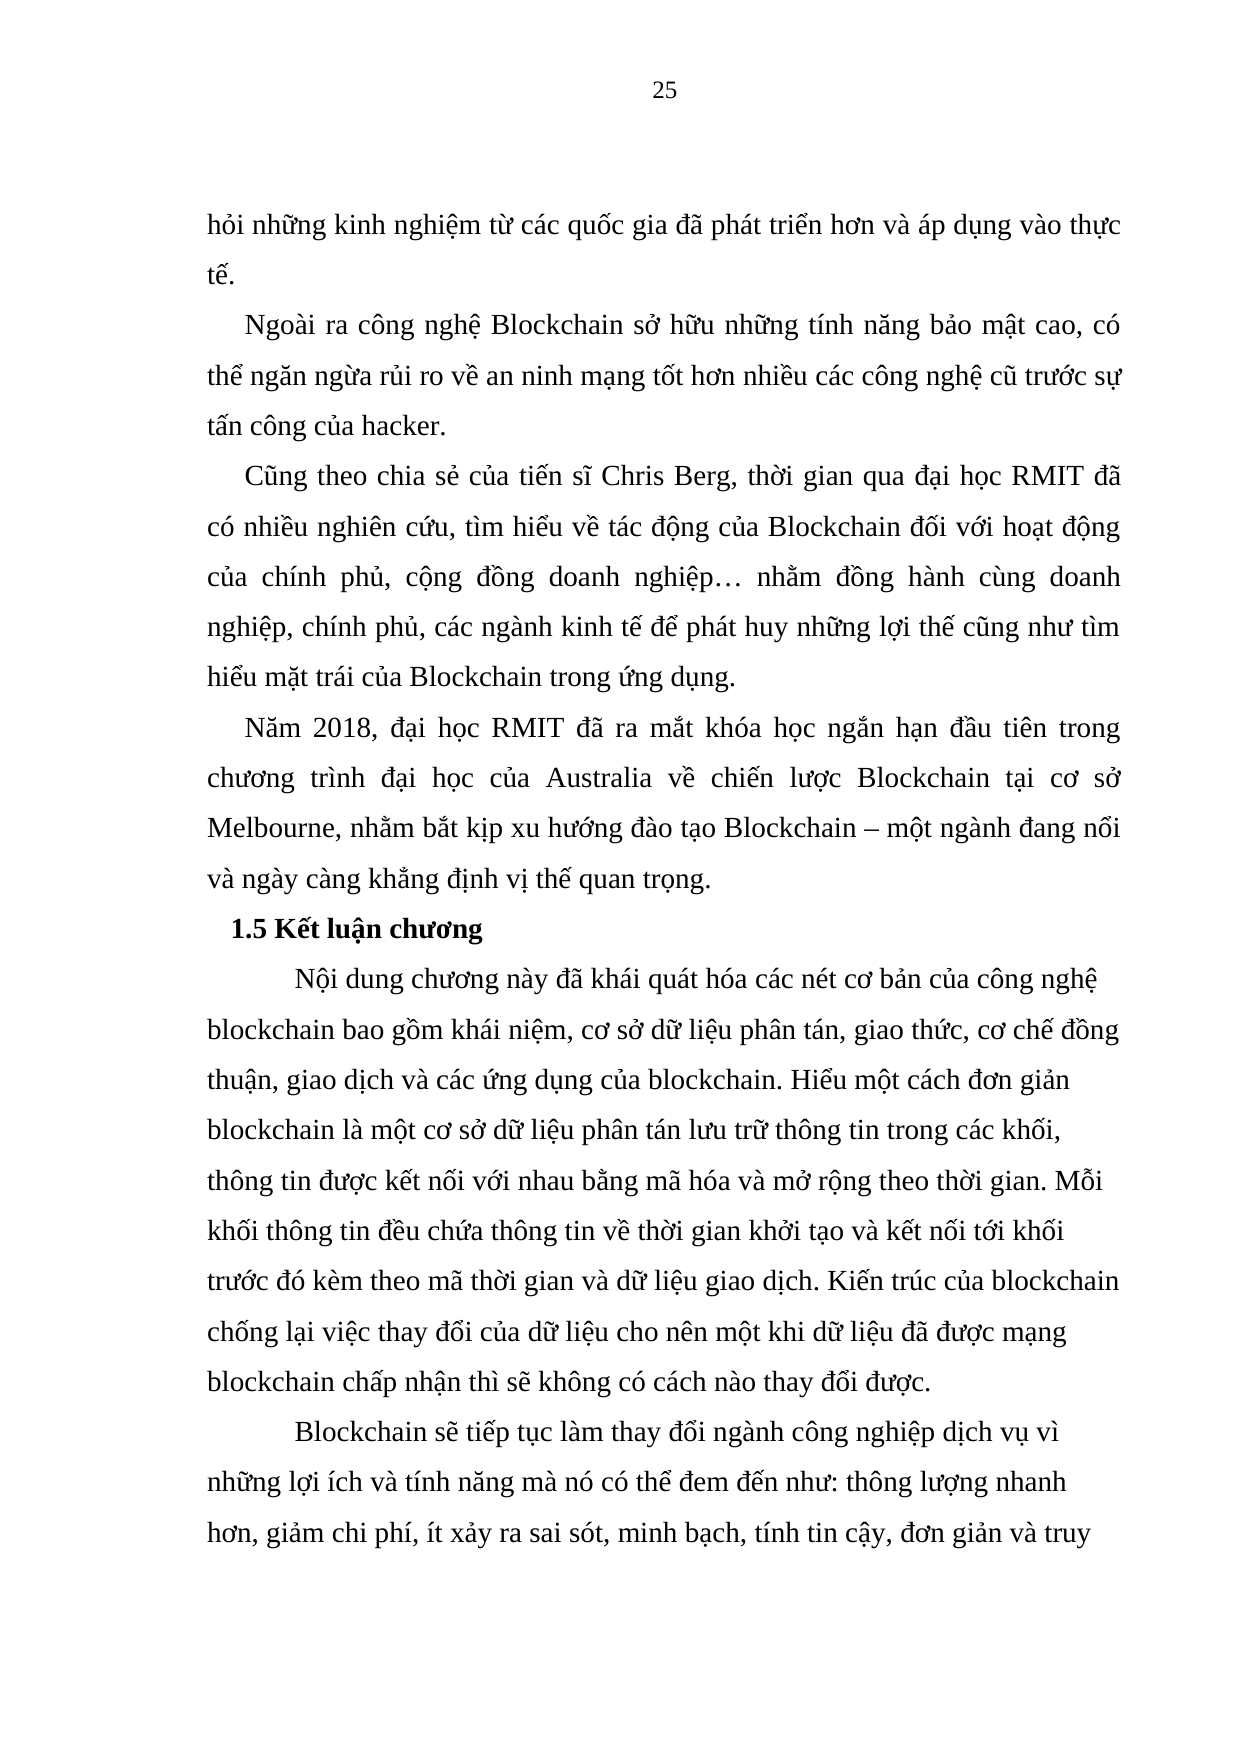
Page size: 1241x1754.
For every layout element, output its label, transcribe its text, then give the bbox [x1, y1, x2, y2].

text Nội dung chương này đã khái quát hóa các nét cơ bản của công nghệ blockchain bao gồm khái niệm, cơ sở dữ liệu phân tán, giao thức, cơ chế đồng thuận, giao dịch và các ứng dụng của blockchain. Hiểu một cách đơn giản blockchain là một cơ sở dữ liệu phân tán lưu trữ thông tin trong các khối, thông tin được kết nối với nhau bằng mã hóa và mở rộng theo thời gian. Mỗi khối thông tin đều chứa thông tin về thời gian khởi tạo và kết nối tới khối trước đó kèm theo mã thời gian và dữ liệu giao dịch. Kiến trúc của blockchain chống lại việc thay đổi của dữ liệu cho nên một khi dữ liệu đã được mạng blockchain chấp nhận thì sẽ không có cách nào thay đổi được. [207, 961, 1122, 1397]
subtitle 1.5 Kết luận chương [230, 911, 1122, 945]
text Cũng theo chia sẻ của tiến sĩ Chris Berg, thời gian qua đại học RMIT đã có nhiều nghiên cứu, tìm hiểu về tác động của Blockchain đối với hoạt động của chính phủ, cộng đồng doanh nghiệp… nhằm đồng hành cùng doanh nghiệp, chính phủ, các ngành kinh tế để phát huy những lợi thế cũng như tìm hiểu mặt trái của Blockchain trong ứng dụng. [207, 458, 1122, 693]
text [207, 1414, 1122, 1548]
text Ngoài ra công nghệ Blockchain sở hữu những tính năng bảo mật cao, có thể ngăn ngừa rủi ro về an ninh mạng tốt hơn nhiều các công nghệ cũ trước sự tấn công của hacker. [207, 307, 1122, 442]
text Năm 2018, đại học RMIT đã ra mắt khóa học ngắn hạn đầu tiên trong chương trình đại học của Australia về chiến lược Blockchain tại cơ sở Melbourne, nhằm bắt kịp xu hướng đào tạo Blockchain – một ngành đang nổi và ngày càng khẳng định vị thế quan trọng. [207, 710, 1122, 894]
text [207, 207, 1122, 291]
